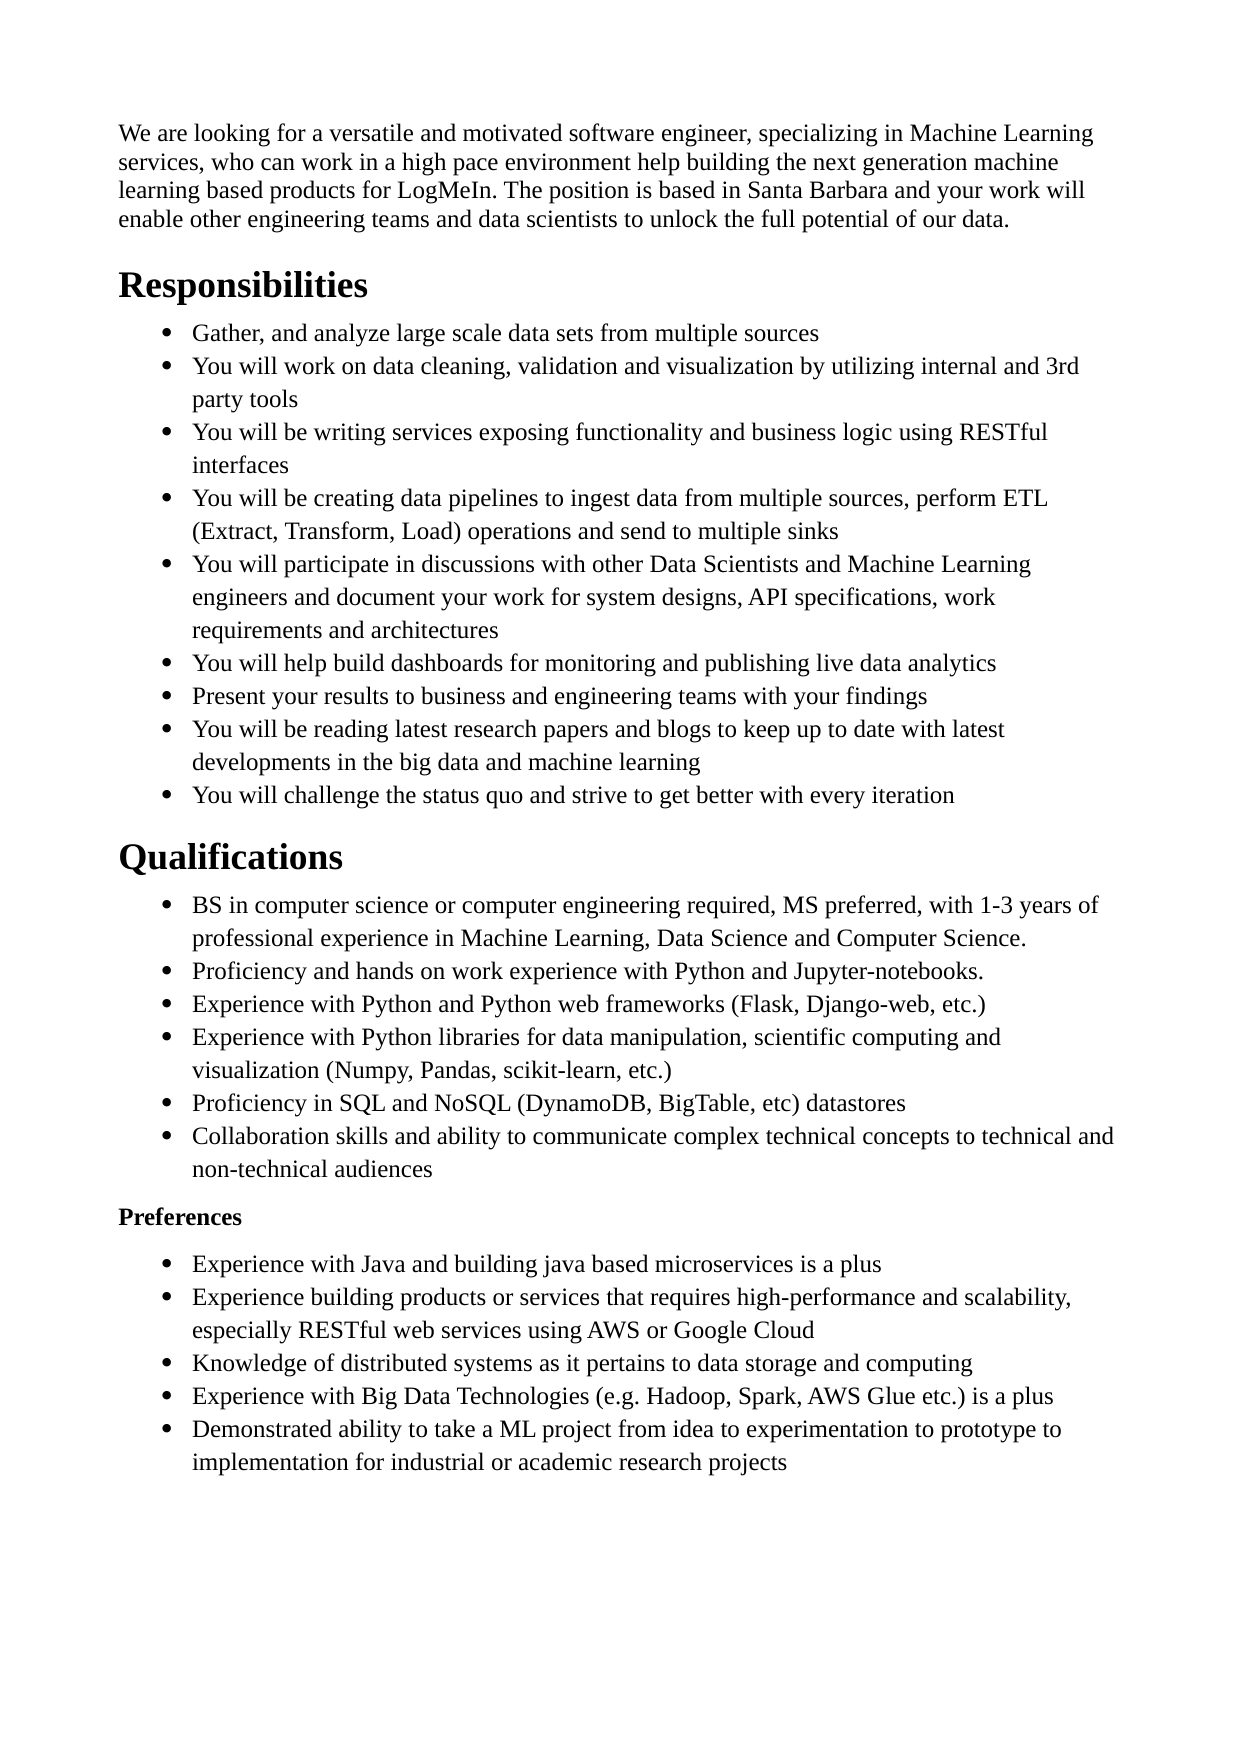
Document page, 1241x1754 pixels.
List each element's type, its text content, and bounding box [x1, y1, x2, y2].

list Proficiency and hands on work experience with Python and Jupyter-notebooks. [162, 956, 1122, 985]
list Experience with Big Data Technologies (e.g. Hadoop, Spark, AWS Glue etc.) is a plus [162, 1381, 1122, 1410]
list You will be reading latest research papers and blogs to keep up to date with latest developments in the big data and machine learning [162, 714, 1122, 776]
list Proficiency in SQL and NoSQL (DynamoDB, BigTable, etc) datastores [162, 1088, 1122, 1117]
list Gather, and analyze large scale data sets from multiple sources [162, 318, 1122, 347]
list Experience with Java and building java based microservices is a plus [162, 1249, 1122, 1278]
list You will help build dashboards for monitoring and publishing live data analytics [162, 648, 1122, 677]
text We are looking for a versatile and motivated software engineer, specializing in Machine Learning services, who can work in a high pace environment help building the next generation machine learning based products for LogMeIn. The position is based in Santa Barbara and your work will enable other engineering teams and data scientists to unlock the full potential of our data. [118, 118, 1122, 233]
subtitle Qualifications [118, 834, 1122, 877]
list You will challenge the status quo and strive to get better with every iteration [162, 781, 1122, 809]
list Present your results to business and engineering teams with your findings [162, 681, 1122, 710]
list You will be creating data pipelines to ingest data from multiple sources, perform ETL (Extract, Transform, Load) operations and send to multiple sinks [162, 483, 1122, 545]
list Experience with Python libraries for data manipulation, scientific computing and visualization (Numpy, Pandas, scikit-learn, etc.) [162, 1022, 1122, 1084]
list You will participate in discussions with other Data Scientists and Machine Learning engineers and document your work for system designs, API specifications, work requirements and architectures [162, 549, 1122, 644]
list BS in computer science or computer engineering required, MS preferred, with 1-3 years of professional experience in Machine Learning, Data Science and Computer Science. [162, 890, 1122, 952]
list You will work on data cleaning, validation and visualization by utilizing internal and 3rd party tools [162, 351, 1122, 413]
list Demonstrated ability to take a ML project from idea to experimentation to prototype to implementation for industrial or academic research projects [162, 1414, 1122, 1476]
list Experience with Python and Python web frameworks (Flask, Django-web, etc.) [162, 989, 1122, 1018]
text Preferences [118, 1202, 1122, 1231]
list Collaboration skills and ability to communicate complex technical concepts to technical and non-technical audiences [162, 1121, 1122, 1183]
list You will be writing services exposing functionality and business logic using RESTful interfaces [162, 417, 1122, 479]
list Knowledge of distributed systems as it pertains to data storage and computing [162, 1348, 1122, 1377]
subtitle Responsibilities [118, 263, 1122, 306]
list Experience building products or services that requires high-performance and scalability, especially RESTful web services using AWS or Google Cloud [162, 1282, 1122, 1344]
